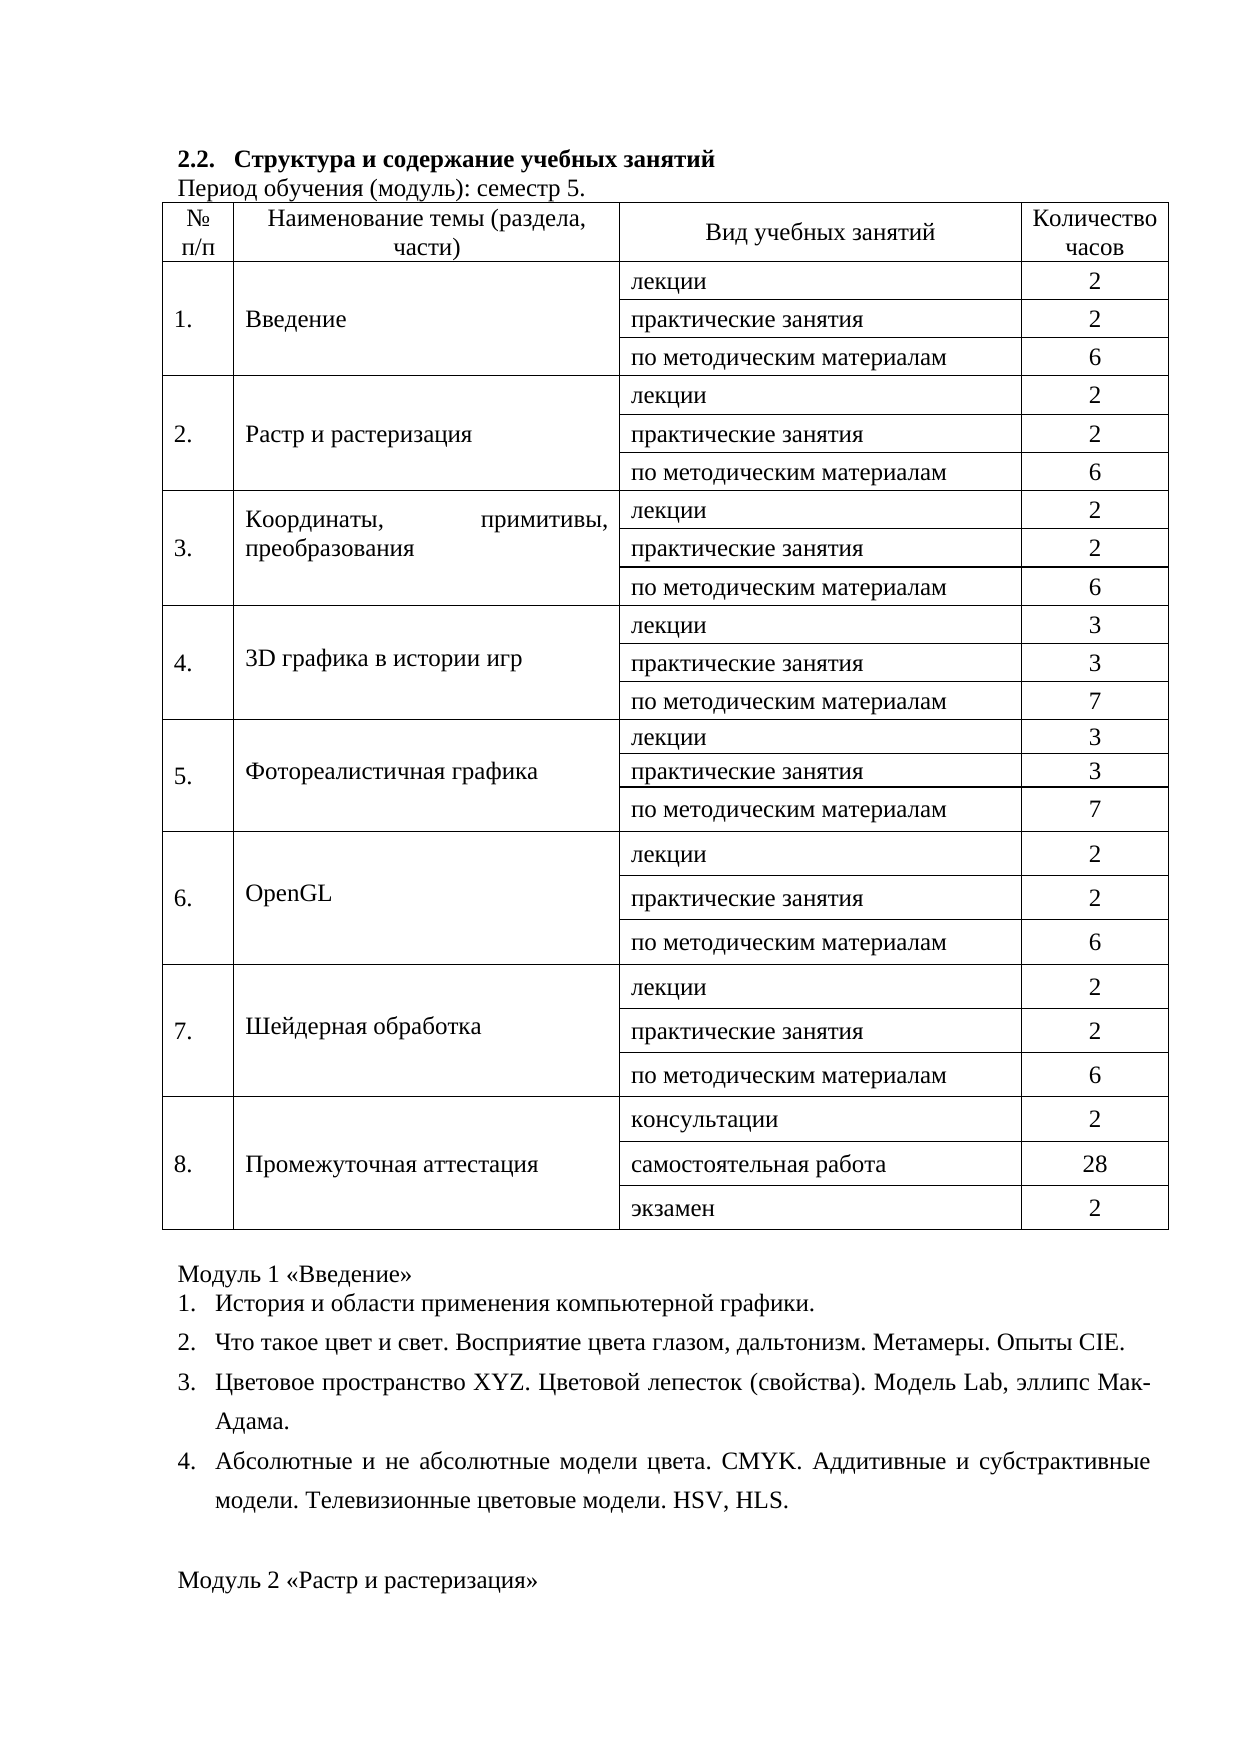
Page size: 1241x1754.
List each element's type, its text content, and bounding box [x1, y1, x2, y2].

table_header № п/п [163, 203, 233, 261]
table_cell лекции [620, 491, 1021, 528]
list Что такое цвет и свет. Восприятие цвета глазом, дальтонизм. Метамеры. Опыты CIE. [177, 1327, 1152, 1356]
table_cell 2 [1022, 1009, 1168, 1052]
table_cell 2 [1022, 876, 1168, 919]
table_cell практические занятия [620, 876, 1021, 919]
table_cell практические занятия [620, 644, 1021, 681]
table_cell 7 [1022, 788, 1168, 831]
table_cell 2. [163, 376, 233, 490]
table_header Количество часов [1022, 203, 1168, 261]
table_cell 3D графика в истории игр [234, 606, 619, 719]
table_cell 6 [1022, 338, 1168, 375]
table_cell 6 [1022, 920, 1168, 963]
table_cell практические занятия [620, 1009, 1021, 1052]
table_cell 6 [1022, 1053, 1168, 1096]
table_cell 2 [1022, 1097, 1168, 1141]
table_cell лекции [620, 720, 1021, 753]
table_cell 2 [1022, 262, 1168, 299]
list Цветовое пространство XYZ. Цветовой лепесток (свойства). Модель Lab, эллипс Мак-Адама. [177, 1367, 1152, 1435]
table_cell 2 [1022, 300, 1168, 337]
table_cell лекции [620, 262, 1021, 299]
table_cell по методическим материалам [620, 682, 1021, 719]
table_cell 3 [1022, 754, 1168, 786]
table_cell Промежуточная аттестация [234, 1097, 619, 1229]
table_cell 28 [1022, 1142, 1168, 1185]
table_cell по методическим материалам [620, 453, 1021, 490]
table_header Вид учебных занятий [620, 203, 1021, 261]
table_cell лекции [620, 606, 1021, 643]
text 2.2. Структура и содержание учебных занятий [177, 144, 1152, 173]
table_cell 2 [1022, 529, 1168, 566]
table_cell 3 [1022, 606, 1168, 643]
list История и области применения компьютерной графики. [177, 1288, 1152, 1316]
table_cell Введение [234, 262, 619, 375]
text Модуль 1 «Введение» [177, 1259, 1152, 1288]
table_cell по методическим материалам [620, 920, 1021, 963]
table_cell 3 [1022, 720, 1168, 753]
table_cell лекции [620, 965, 1021, 1008]
table_cell 6 [1022, 568, 1168, 604]
table_cell 3. [163, 491, 233, 604]
table_cell 2 [1022, 965, 1168, 1008]
table_cell по методическим материалам [620, 788, 1021, 831]
table_cell Координаты, примитивы, преобразования [234, 491, 619, 604]
table_cell OpenGL [234, 832, 619, 963]
table_cell Шейдерная обработка [234, 965, 619, 1096]
table_cell 1. [163, 262, 233, 375]
table_cell практические занятия [620, 754, 1021, 786]
table_cell экзамен [620, 1186, 1021, 1229]
table_cell Фотореалистичная графика [234, 720, 619, 831]
table_cell 8. [163, 1097, 233, 1229]
table_cell 2 [1022, 376, 1168, 413]
table_cell практические занятия [620, 529, 1021, 566]
table_cell 2 [1022, 415, 1168, 452]
table_cell 6. [163, 832, 233, 963]
table_cell практические занятия [620, 415, 1021, 452]
table_cell 2 [1022, 832, 1168, 875]
table_header Наименование темы (раздела, части) [234, 203, 619, 261]
table_cell 2 [1022, 1186, 1168, 1229]
table_cell 3 [1022, 644, 1168, 681]
table_cell по методическим материалам [620, 568, 1021, 604]
table_cell практические занятия [620, 300, 1021, 337]
table_cell по методическим материалам [620, 1053, 1021, 1096]
table_cell самостоятельная работа [620, 1142, 1021, 1185]
table_cell 7 [1022, 682, 1168, 719]
table_cell лекции [620, 376, 1021, 413]
table_cell 6 [1022, 453, 1168, 490]
table_cell Растр и растеризация [234, 376, 619, 490]
table_cell 4. [163, 606, 233, 719]
text Период обучения (модуль): семестр 5. [177, 173, 1152, 202]
table_cell по методическим материалам [620, 338, 1021, 375]
table_cell 2 [1022, 491, 1168, 528]
table_cell 7. [163, 965, 233, 1096]
table_cell 5. [163, 720, 233, 831]
list Абсолютные и не абсолютные модели цвета. CMYK. Аддитивные и субстрактивные модели. Телевизионные цветовые модели. HSV, HLS. [177, 1446, 1152, 1514]
table_cell лекции [620, 832, 1021, 875]
table_cell консультации [620, 1097, 1021, 1141]
text Модуль 2 «Растр и растеризация» [177, 1565, 1152, 1593]
